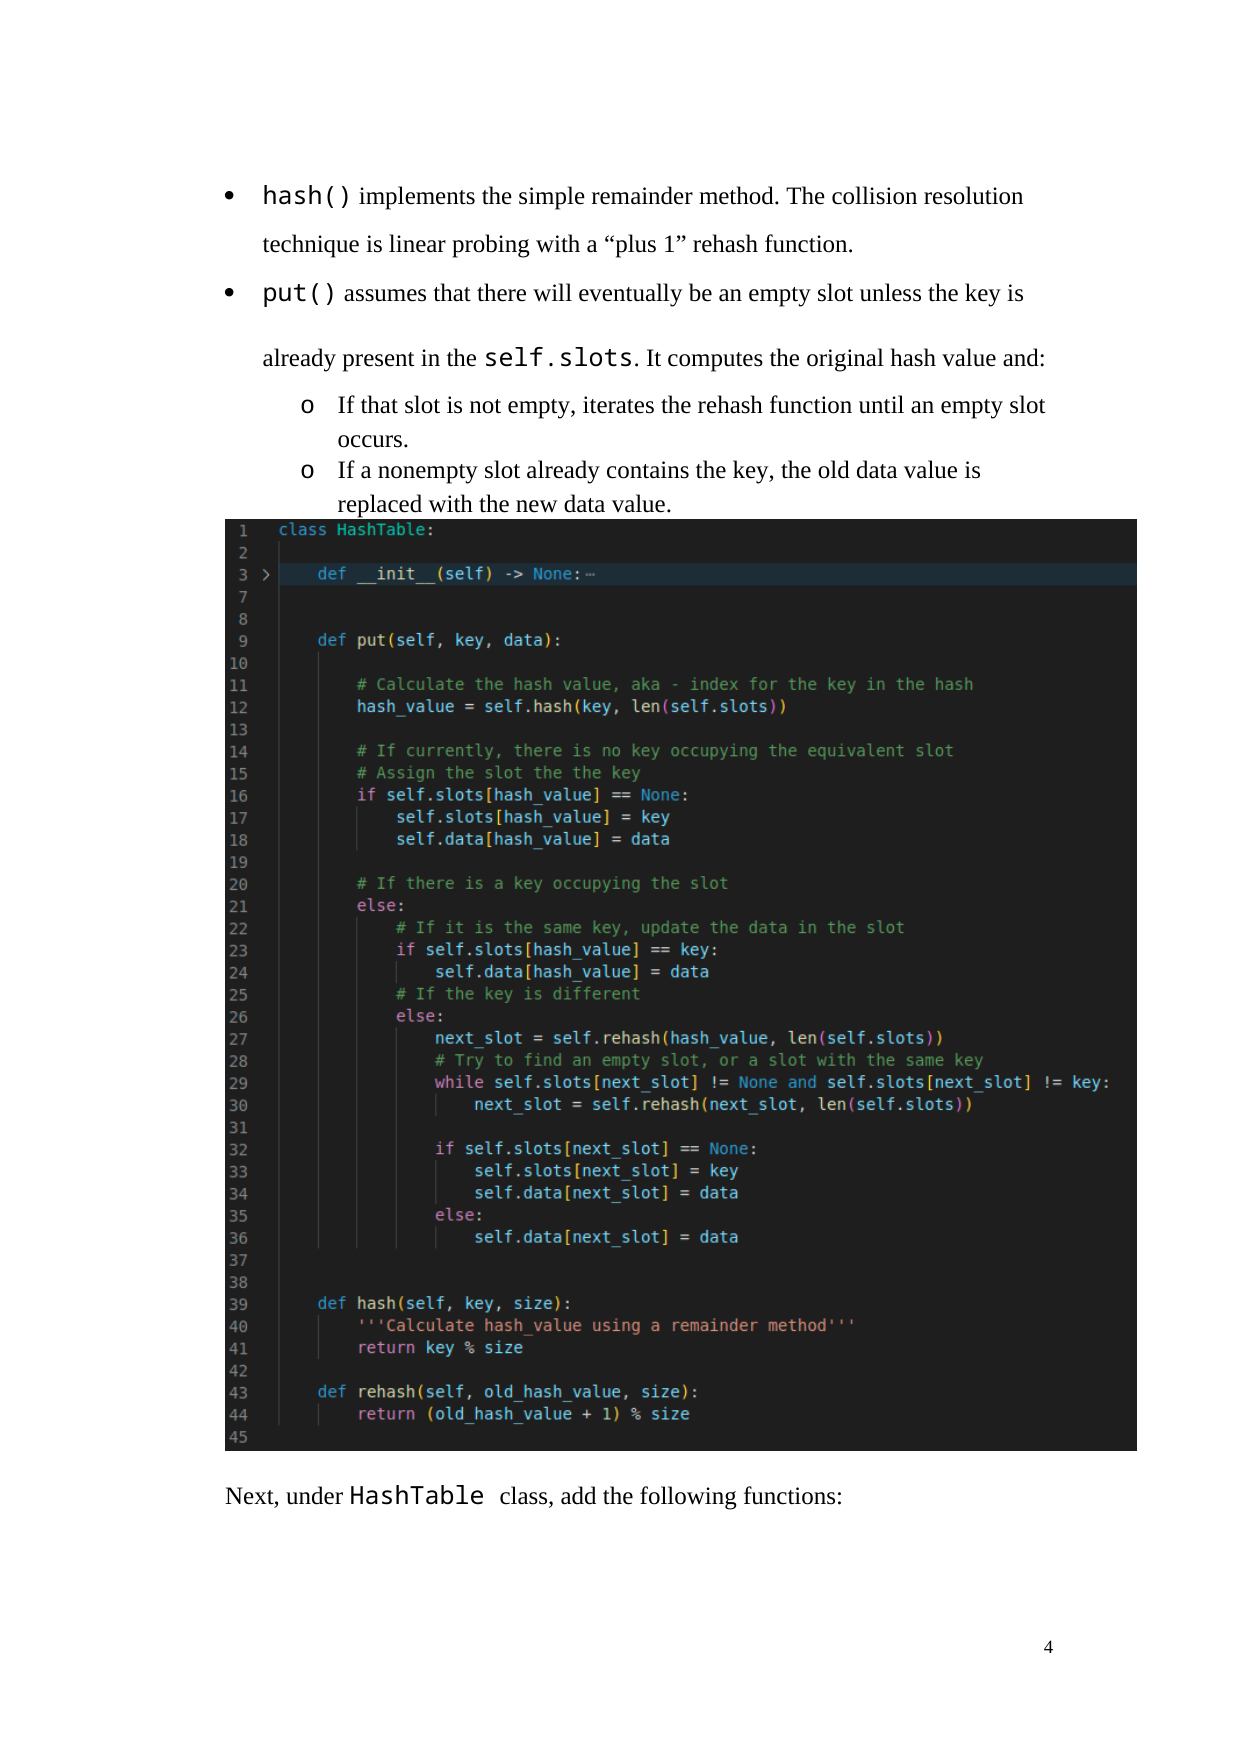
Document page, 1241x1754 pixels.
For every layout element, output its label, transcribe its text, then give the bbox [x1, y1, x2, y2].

list If that slot is not empty, iterates the rehash function until an empty slot occurs. [300, 389, 1053, 454]
list Next, under HashTable class, add the following functions: [225, 1462, 1053, 1527]
list hash() implements the simple remainder method. The collision resolution technique is linear probing with a “plus 1” rehash function. [225, 162, 1053, 259]
list If a nonempty slot already contains the key, the old data value is replaced with the new data value. [300, 454, 1053, 519]
list put() assumes that there will eventually be an empty slot unless the key is already present in the self.slots. It computes the original hash value and: [225, 259, 1053, 389]
picture [225, 519, 1137, 1451]
